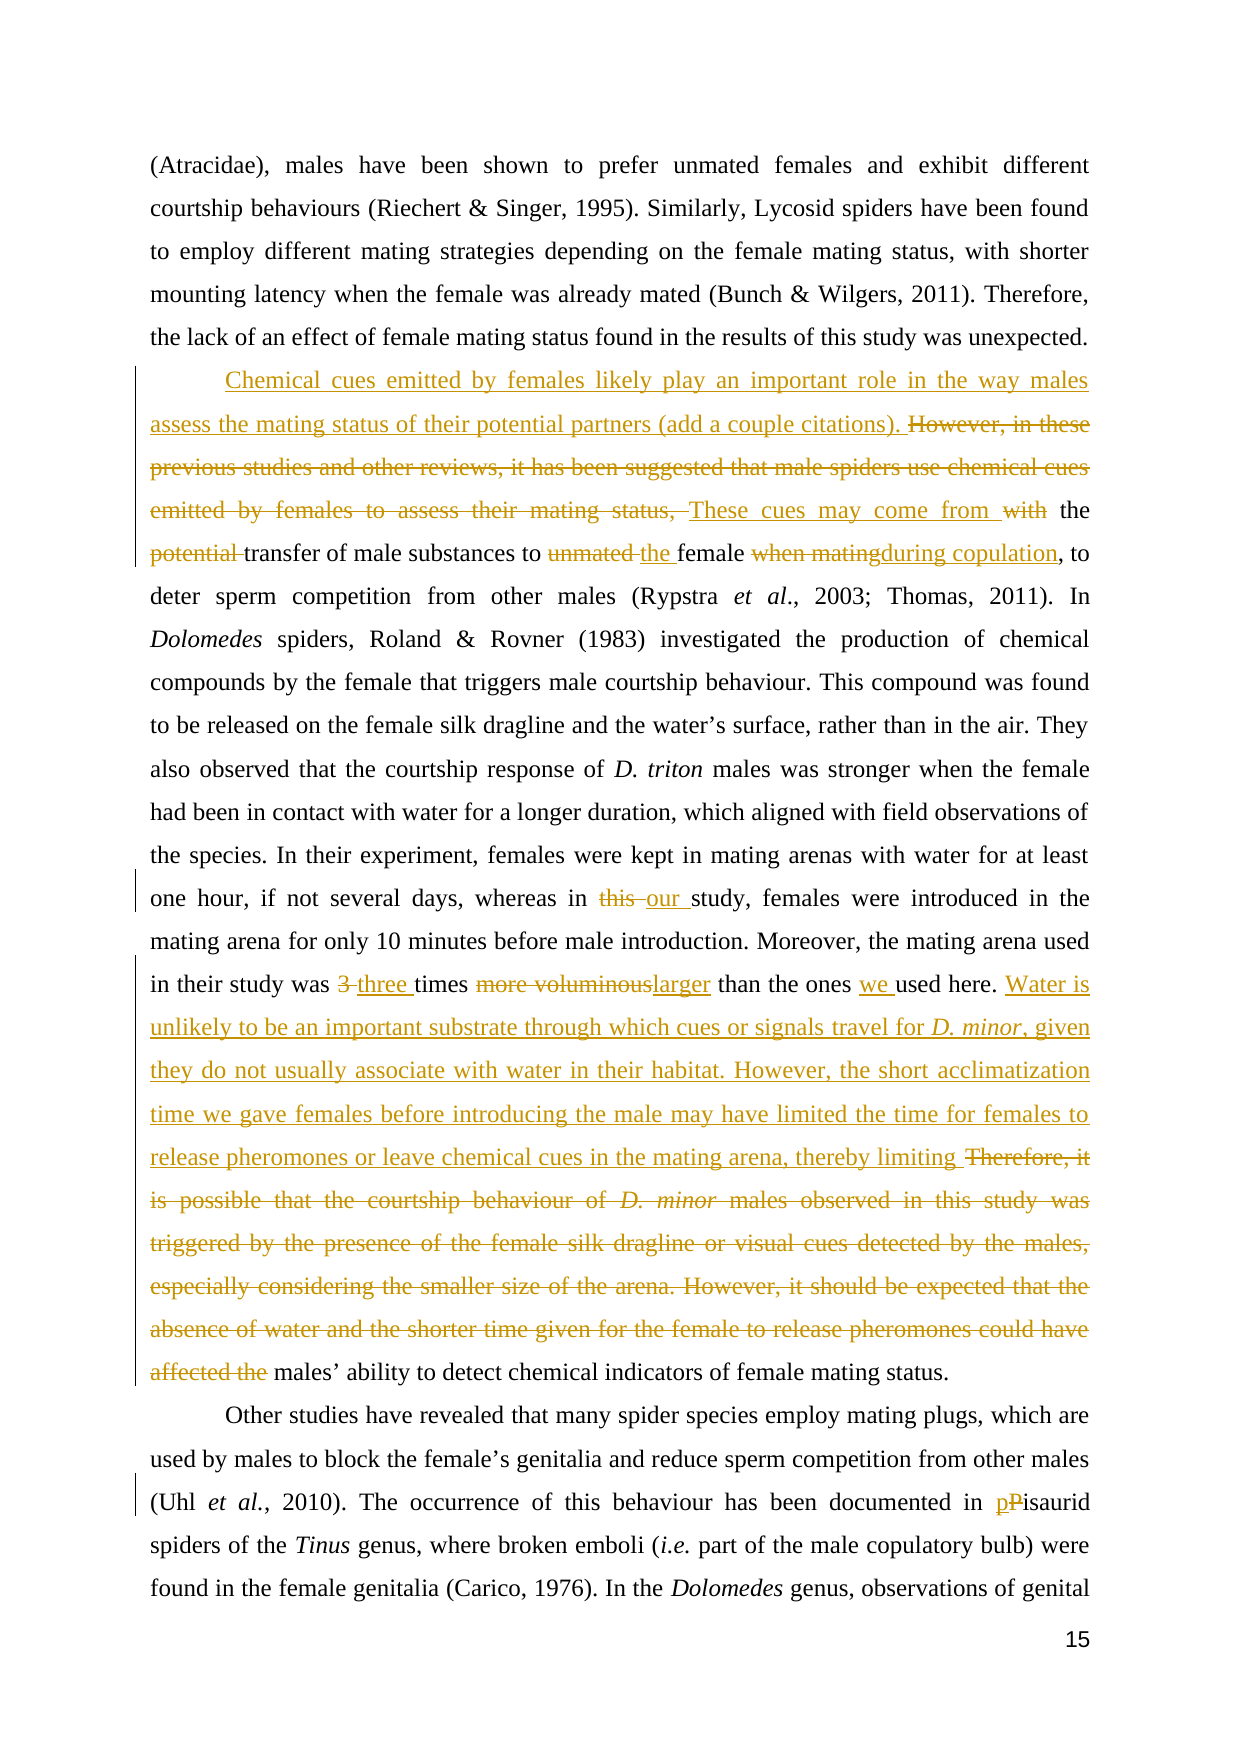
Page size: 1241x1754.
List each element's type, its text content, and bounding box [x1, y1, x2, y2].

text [150, 150, 1090, 351]
text the transfer of male substances to female , to deter sperm competition from other males (Rypstra et al., 2003; Thomas, 2011). In Dolomedes spiders, Roland & Rovner (1983) investigated the production of chemical compounds by the female that triggers male courtship behaviour. This compound was found to be released on the female silk dragline and the water’s surface, rather than in the air. They also observed that the courtship response of D. triton males was stronger when the female had been in contact with water for a longer duration, which aligned with field observations of the species. In their experiment, females were kept in mating arenas with water for at least one hour, if not several days, whereas in study, females were introduced in the mating arena for only 10 minutes before male introduction. Moreover, the mating arena used in their study was times than the ones used here. males’ ability to detect chemical indicators of female mating status. [150, 469, 1090, 1037]
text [150, 1401, 1090, 1602]
text the transfer of male substances to female , to deter sperm competition from other males (Rypstra et al., 2003; Thomas, 2011). In Dolomedes spiders, Roland & Rovner (1983) investigated the production of chemical compounds by the female that triggers male courtship behaviour. This compound was found to be released on the female silk dragline and the water’s surface, rather than in the air. They also observed that the courtship response of D. triton males was stronger when the female had been in contact with water for a longer duration, which aligned with field observations of the species. In their experiment, females were kept in mating arenas with water for at least one hour, if not several days, whereas in study, females were introduced in the mating arena for only 10 minutes before male introduction. Moreover, the mating arena used in their study was times than the ones used here. males’ ability to detect chemical indicators of female mating status. [150, 1288, 1090, 1386]
text the transfer of male substances to female , to deter sperm competition from other males (Rypstra et al., 2003; Thomas, 2011). In Dolomedes spiders, Roland & Rovner (1983) investigated the production of chemical compounds by the female that triggers male courtship behaviour. This compound was found to be released on the female silk dragline and the water’s surface, rather than in the air. They also observed that the courtship response of D. triton males was stronger when the female had been in contact with water for a longer duration, which aligned with field observations of the species. In their experiment, females were kept in mating arenas with water for at least one hour, if not several days, whereas in study, females were introduced in the mating arena for only 10 minutes before male introduction. Moreover, the mating arena used in their study was times than the ones used here. males’ ability to detect chemical indicators of female mating status. [150, 366, 1090, 467]
text the transfer of male substances to female , to deter sperm competition from other males (Rypstra et al., 2003; Thomas, 2011). In Dolomedes spiders, Roland & Rovner (1983) investigated the production of chemical compounds by the female that triggers male courtship behaviour. This compound was found to be released on the female silk dragline and the water’s surface, rather than in the air. They also observed that the courtship response of D. triton males was stronger when the female had been in contact with water for a longer duration, which aligned with field observations of the species. In their experiment, females were kept in mating arenas with water for at least one hour, if not several days, whereas in study, females were introduced in the mating arena for only 10 minutes before male introduction. Moreover, the mating arena used in their study was times than the ones used here. males’ ability to detect chemical indicators of female mating status. [150, 1125, 1090, 1201]
